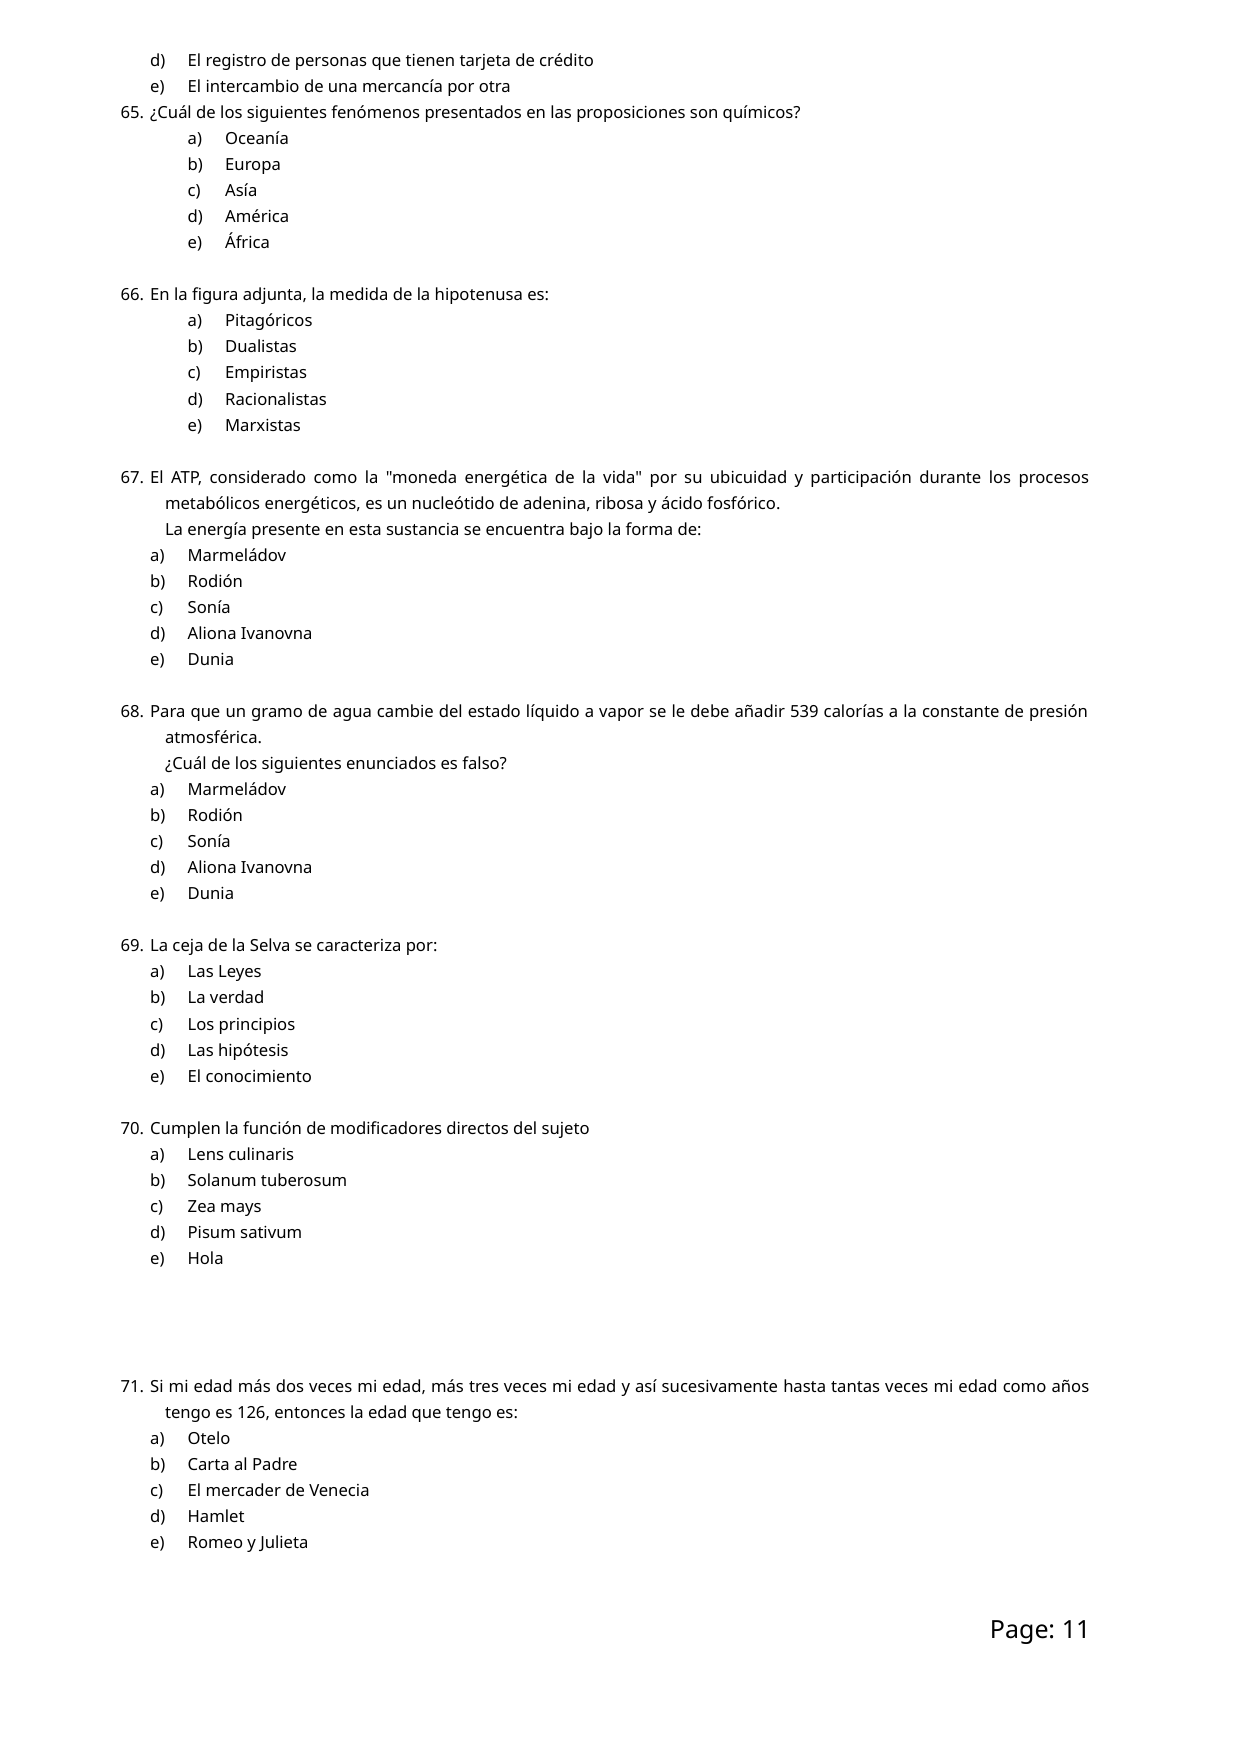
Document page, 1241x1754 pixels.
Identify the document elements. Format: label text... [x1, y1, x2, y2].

list Cumplen la función de modificadores directos del sujeto [120, 1116, 1090, 1139]
list Hola [150, 1246, 1090, 1269]
list Marmeládov [150, 778, 1090, 800]
list Carta al Padre [150, 1453, 1090, 1475]
list La energía presente en esta sustancia se encuentra bajo la forma de: [165, 517, 1090, 540]
list Las Leyes [150, 960, 1090, 983]
list El mercader de Venecia [150, 1479, 1090, 1501]
list Romeo y Julieta [150, 1531, 1090, 1553]
list Racionalistas [187, 387, 1090, 410]
list Marxistas [187, 413, 1090, 436]
list Empiristas [187, 361, 1090, 384]
list ¿Cuál de los siguientes enunciados es falso? [165, 752, 1090, 774]
list Otelo [150, 1427, 1090, 1449]
list Sonía [150, 830, 1090, 852]
list ¿Cuál de los siguientes fenómenos presentados en las proposiciones son químicos? [120, 101, 1090, 123]
list Aliona Ivanovna [150, 856, 1090, 878]
list Dunia [150, 647, 1090, 670]
list Dunia [150, 882, 1090, 904]
list El conocimiento [150, 1064, 1090, 1087]
list La verdad [150, 986, 1090, 1009]
list Pitagóricos [187, 309, 1090, 332]
list El intercambio de una mercancía por otra [150, 74, 1090, 97]
list Sonía [150, 595, 1090, 618]
list Si mi edad más dos veces mi edad, más tres veces mi edad y así sucesivamente hasta tantas veces mi edad como años tengo es 126, entonces la edad que tengo es: [120, 1374, 1090, 1423]
list Lens culinaris [150, 1142, 1090, 1165]
list África [187, 231, 1090, 253]
list En la figura adjunta, la medida de la hipotenusa es: [120, 283, 1090, 306]
list Rodión [150, 569, 1090, 592]
list El registro de personas que tienen tarjeta de crédito [150, 48, 1090, 71]
list Aliona Ivanovna [150, 621, 1090, 644]
list El ATP, considerado como la "moneda energética de la vida" por su ubicuidad y participación durante los procesos metabólicos energéticos, es un nucleótido de adenina, ribosa y ácido fosfórico. [120, 465, 1090, 514]
list Dualistas [187, 335, 1090, 358]
list Las hipótesis [150, 1038, 1090, 1061]
list La ceja de la Selva se caracteriza por: [120, 934, 1090, 957]
list Marmeládov [150, 543, 1090, 566]
list Hamlet [150, 1505, 1090, 1527]
list Para que un gramo de agua cambie del estado líquido a vapor se le debe añadir 539 calorías a la constante de presión atmosférica. [120, 699, 1090, 748]
list Europa [187, 153, 1090, 175]
list América [187, 205, 1090, 227]
list Asía [187, 179, 1090, 201]
list Solanum tuberosum [150, 1168, 1090, 1191]
list Zea mays [150, 1194, 1090, 1217]
list Pisum sativum [150, 1220, 1090, 1243]
list Oceanía [187, 127, 1090, 149]
list Rodión [150, 804, 1090, 826]
list Los principios [150, 1012, 1090, 1035]
